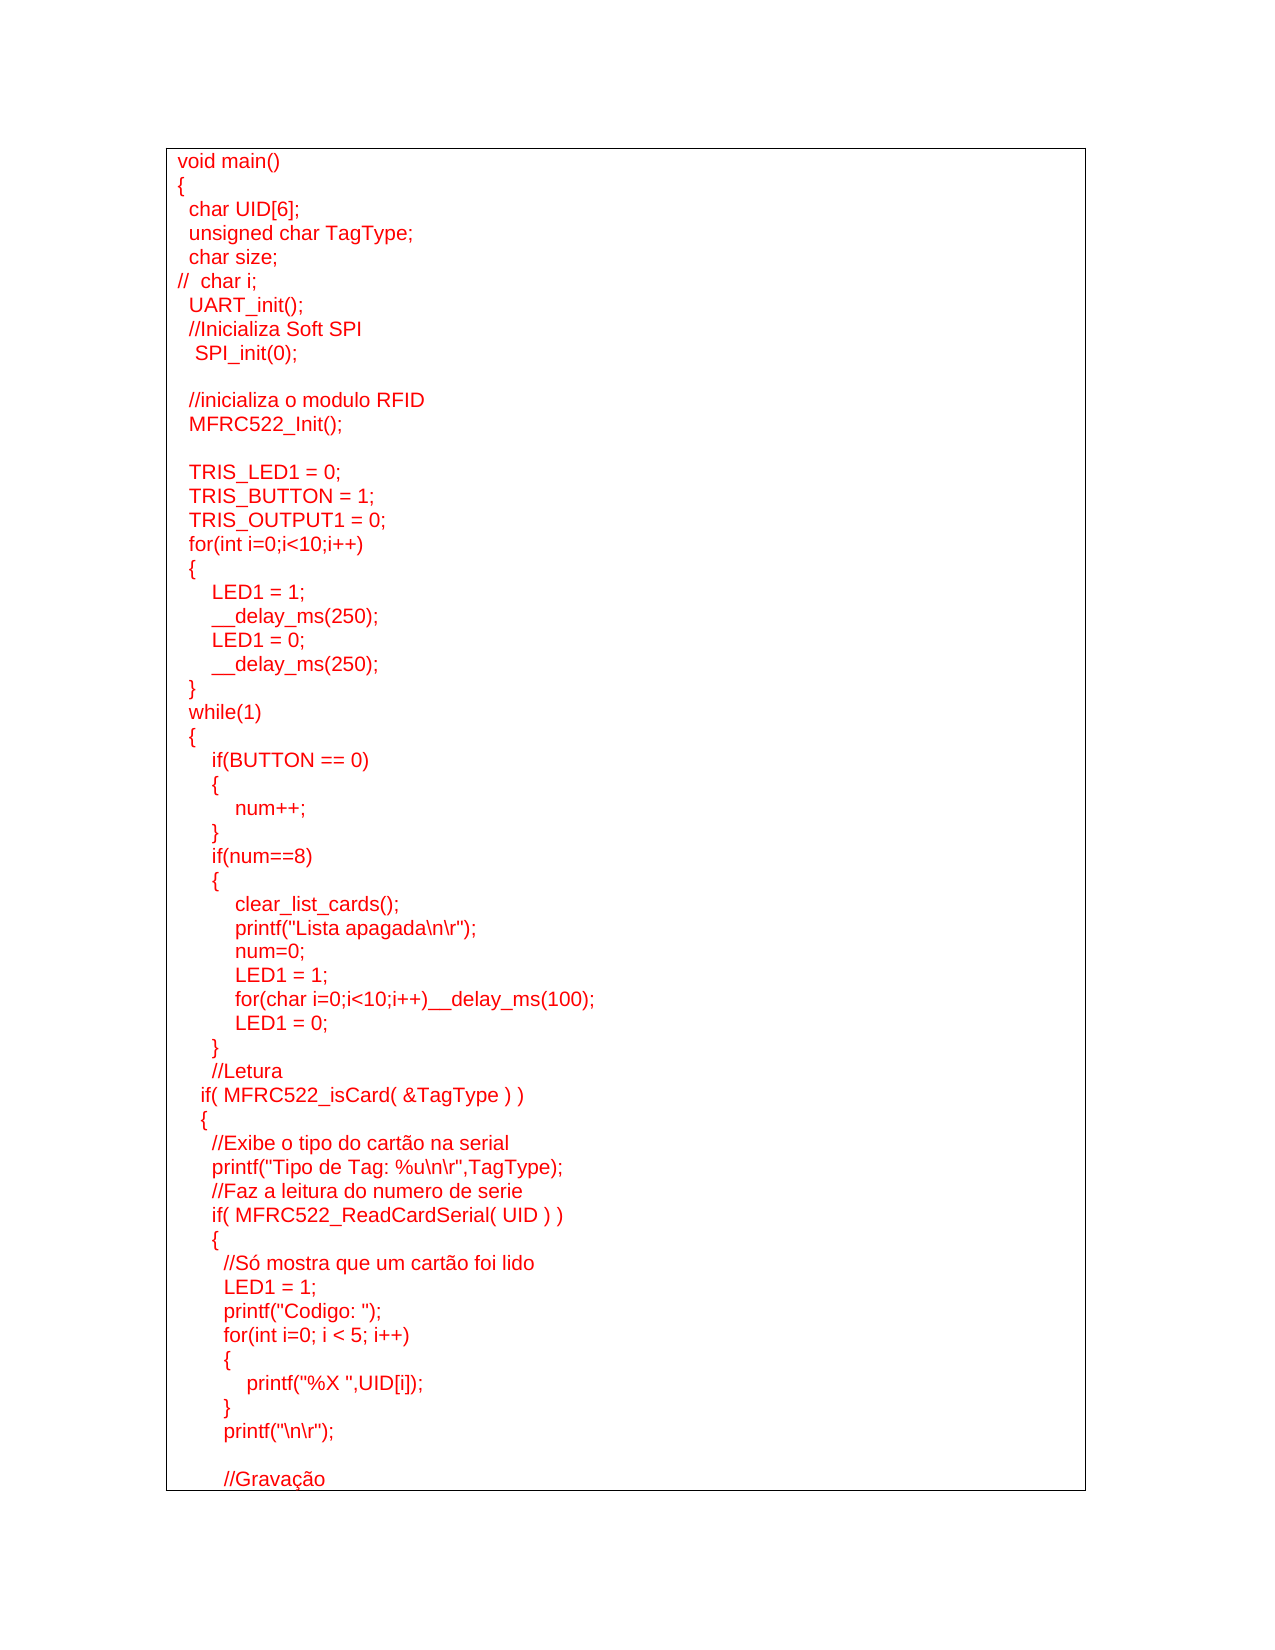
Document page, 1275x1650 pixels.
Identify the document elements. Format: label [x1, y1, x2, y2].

table_cell [167, 149, 1085, 1490]
